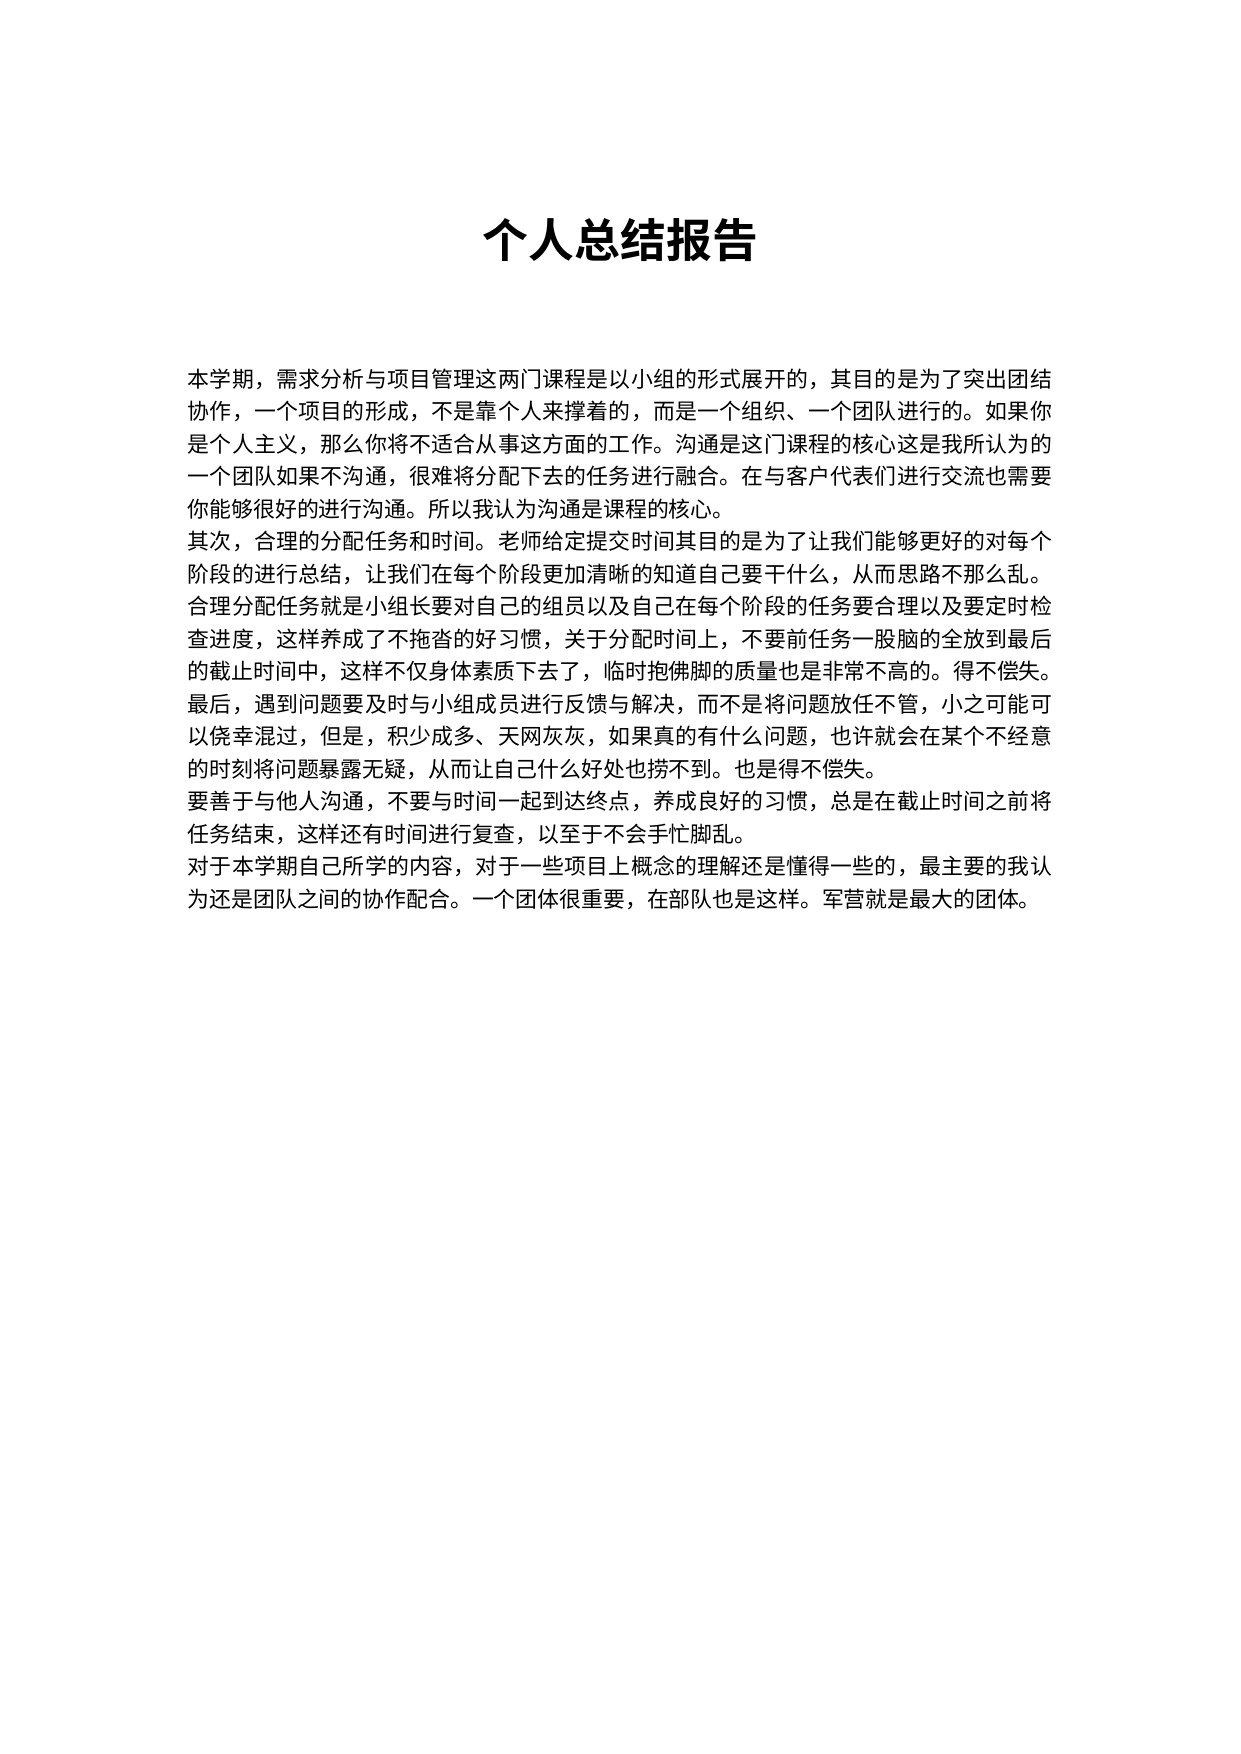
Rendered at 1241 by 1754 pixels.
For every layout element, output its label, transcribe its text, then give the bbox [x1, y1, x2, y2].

text 要善于与他人沟通，不要与时间一起到达终点，养成良好的习惯，总是在截止时间之前将任务结束，这样还有时间进行复查，以至于不会手忙脚乱。 [187, 784, 1053, 849]
text 对于本学期自己所学的内容，对于一些项目上概念的理解还是懂得一些的，最主要的我认为还是团队之间的协作配合。一个团体很重要，在部队也是这样。军营就是最大的团体。 [187, 849, 1053, 914]
subtitle 个人总结报告 [187, 189, 1053, 287]
text 本学期，需求分析与项目管理这两门课程是以小组的形式展开的，其目的是为了突出团结协作，一个项目的形成，不是靠个人来撑着的，而是一个组织、一个团队进行的。如果你是个人主义，那么你将不适合从事这方面的工作。沟通是这门课程的核心这是我所认为的，一个团队如果不沟通，很难将分配下去的任务进行融合。在与客户代表们进行交流也需要你能够很好的进行沟通。所以我认为沟通是课程的核心。 [187, 361, 1053, 524]
text 最后，遇到问题要及时与小组成员进行反馈与解决，而不是将问题放任不管，小之可能可以侥幸混过，但是，积少成多、天网灰灰，如果真的有什么问题，也许就会在某个不经意的时刻将问题暴露无疑，从而让自己什么好处也捞不到。也是得不偿失。 [187, 686, 1053, 784]
text 其次，合理的分配任务和时间。老师给定提交时间其目的是为了让我们能够更好的对每个阶段的进行总结，让我们在每个阶段更加清晰的知道自己要干什么，从而思路不那么乱。合理分配任务就是小组长要对自己的组员以及自己在每个阶段的任务要合理以及要定时检查进度，这样养成了不拖沓的好习惯，关于分配时间上，不要前任务一股脑的全放到最后的截止时间中，这样不仅身体素质下去了，临时抱佛脚的质量也是非常不高的。得不偿失。 [187, 524, 1053, 686]
